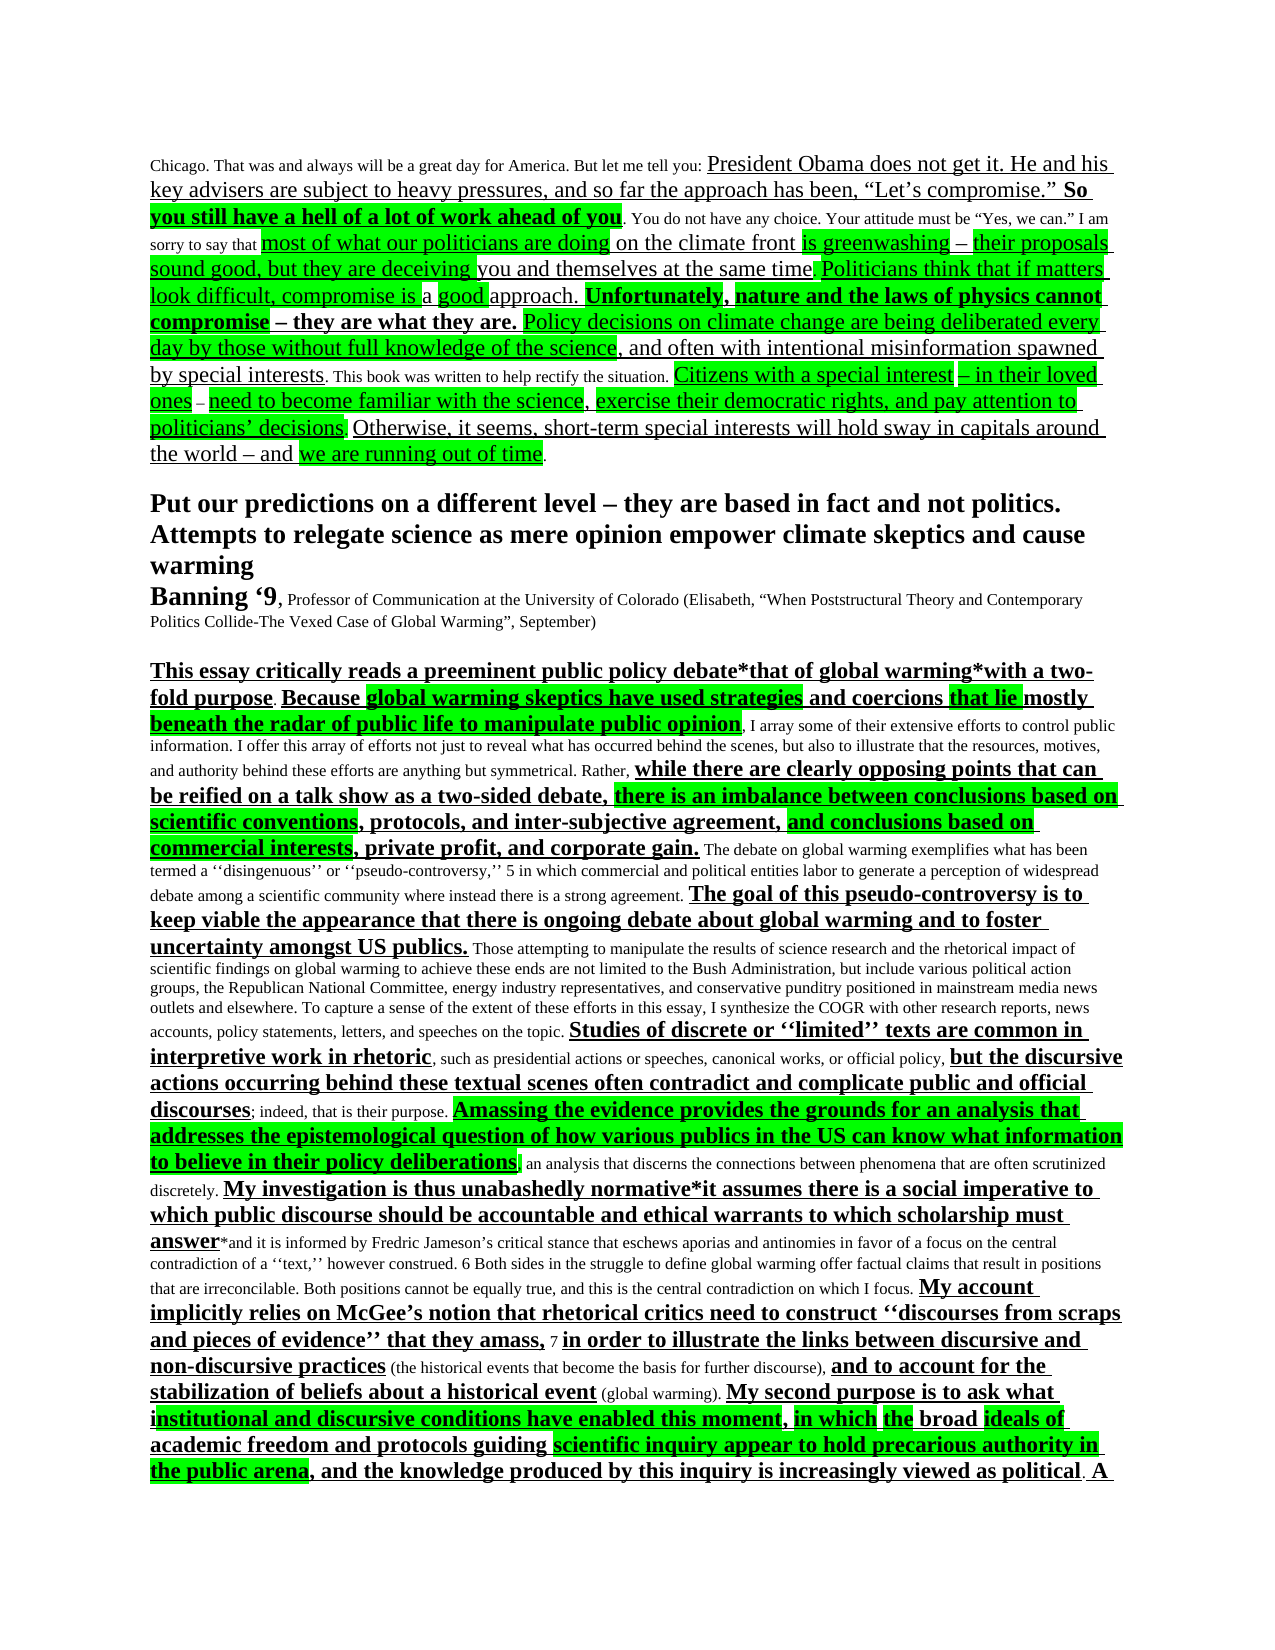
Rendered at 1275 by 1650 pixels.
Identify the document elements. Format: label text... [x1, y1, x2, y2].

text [150, 657, 1125, 1484]
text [150, 150, 1125, 466]
text Put our predictions on a different level – they are based in fact and not politics. Attempts to relegate science as mere opinion empower climate skeptics and cause warming [150, 487, 1125, 581]
text Banning ‘9, Professor of Communication at the University of Colorado (Elisabeth, “When Poststructural Theory and Contemporary Politics Collide-The Vexed Case of Global Warming”, September) [150, 581, 1125, 631]
